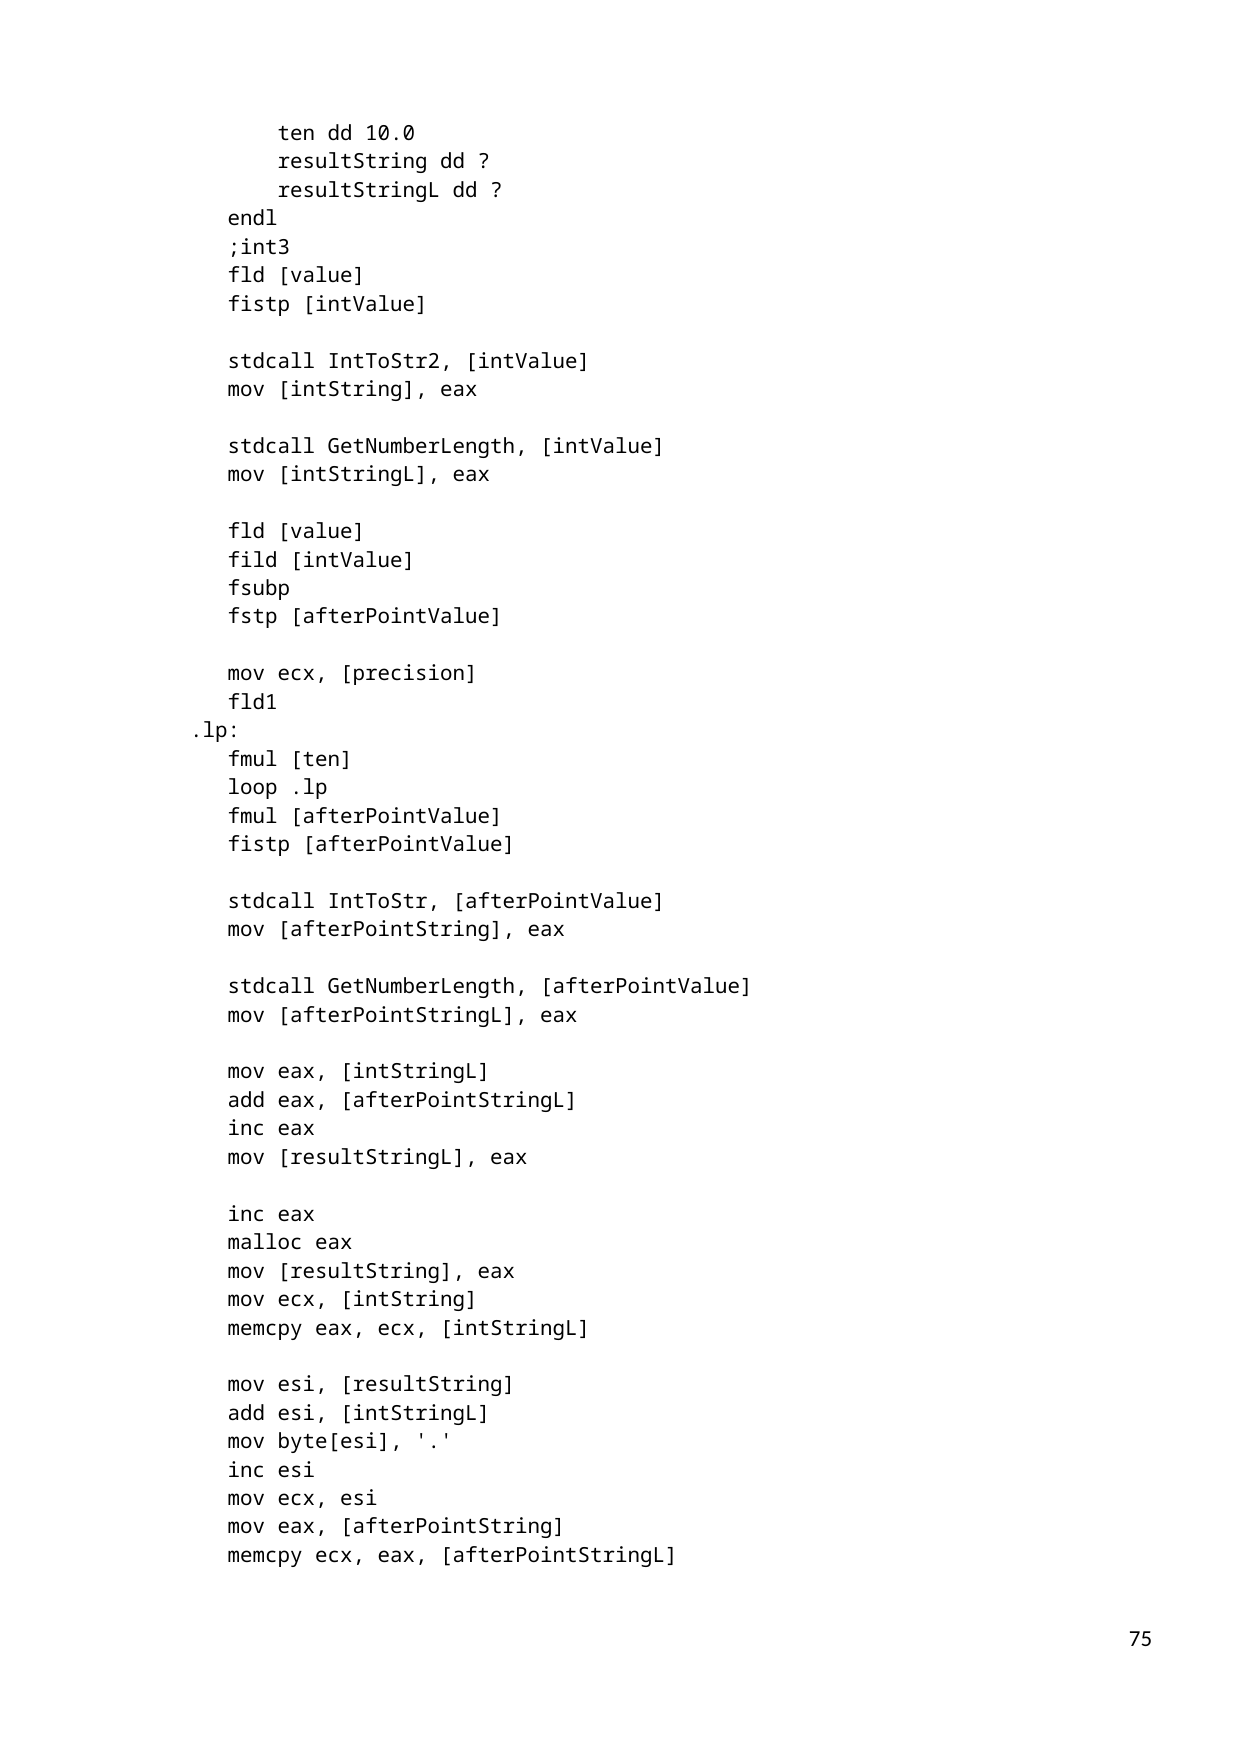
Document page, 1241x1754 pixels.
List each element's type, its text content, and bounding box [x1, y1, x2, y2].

text mov eax, [afterPointString] [177, 1512, 1152, 1540]
text mov ecx, [precision] [177, 658, 1152, 687]
text mov [intStringL], eax [177, 459, 1152, 488]
text resultStringL dd ? [177, 175, 1152, 203]
text memcpy eax, ecx, [intStringL] [177, 1313, 1152, 1341]
text resultString dd ? [177, 147, 1152, 175]
text fistp [afterPointValue] [177, 829, 1152, 858]
text .lp: [177, 715, 1152, 744]
text mov esi, [resultString] [177, 1369, 1152, 1398]
text fild [intValue] [177, 545, 1152, 573]
text malloc eax [177, 1227, 1152, 1256]
text mov eax, [intStringL] [177, 1057, 1152, 1085]
text fsubp [177, 573, 1152, 602]
text fld [value] [177, 260, 1152, 289]
text inc eax [177, 1199, 1152, 1227]
text fmul [ten] [177, 744, 1152, 772]
text endl [177, 203, 1152, 232]
text fistp [intValue] [177, 289, 1152, 317]
text stdcall GetNumberLength, [afterPointValue] [177, 971, 1152, 1000]
text stdcall IntToStr2, [intValue] [177, 346, 1152, 374]
text memcpy ecx, eax, [afterPointStringL] [177, 1540, 1152, 1568]
text mov ecx, [intString] [177, 1284, 1152, 1313]
text mov [resultString], eax [177, 1256, 1152, 1284]
text mov [afterPointStringL], eax [177, 1000, 1152, 1028]
text mov [resultStringL], eax [177, 1142, 1152, 1170]
text fmul [afterPointValue] [177, 801, 1152, 829]
text mov [afterPointString], eax [177, 914, 1152, 943]
text add eax, [afterPointStringL] [177, 1085, 1152, 1113]
text ten dd 10.0 [177, 118, 1152, 147]
text mov [intString], eax [177, 374, 1152, 403]
text fld1 [177, 687, 1152, 715]
text inc eax [177, 1113, 1152, 1142]
text fld [value] [177, 516, 1152, 545]
text fstp [afterPointValue] [177, 602, 1152, 630]
text stdcall GetNumberLength, [intValue] [177, 431, 1152, 459]
text add esi, [intStringL] [177, 1398, 1152, 1426]
text stdcall IntToStr, [afterPointValue] [177, 886, 1152, 914]
text mov ecx, esi [177, 1483, 1152, 1512]
text mov byte[esi], '.' [177, 1426, 1152, 1455]
text loop .lp [177, 772, 1152, 801]
text inc esi [177, 1455, 1152, 1483]
text ;int3 [177, 232, 1152, 260]
